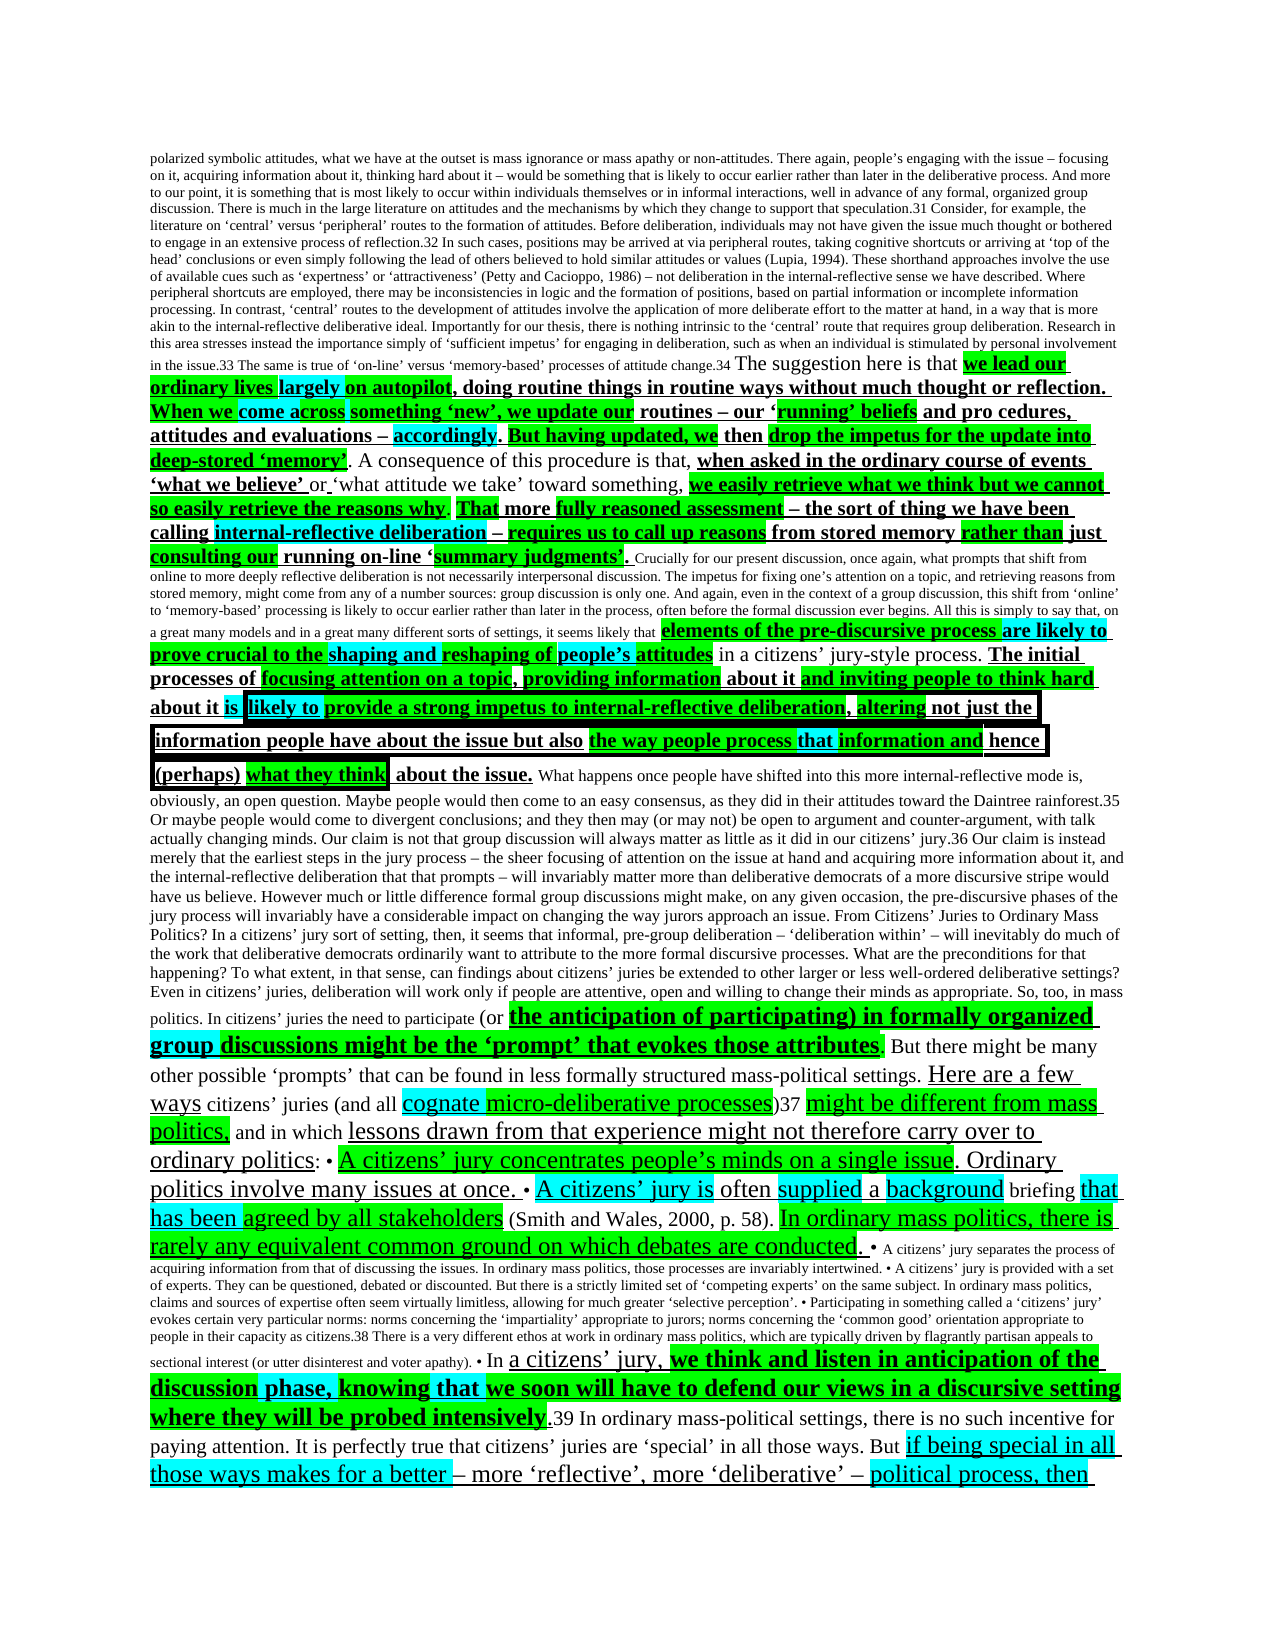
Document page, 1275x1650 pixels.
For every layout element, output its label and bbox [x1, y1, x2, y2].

text [150, 150, 1125, 1488]
